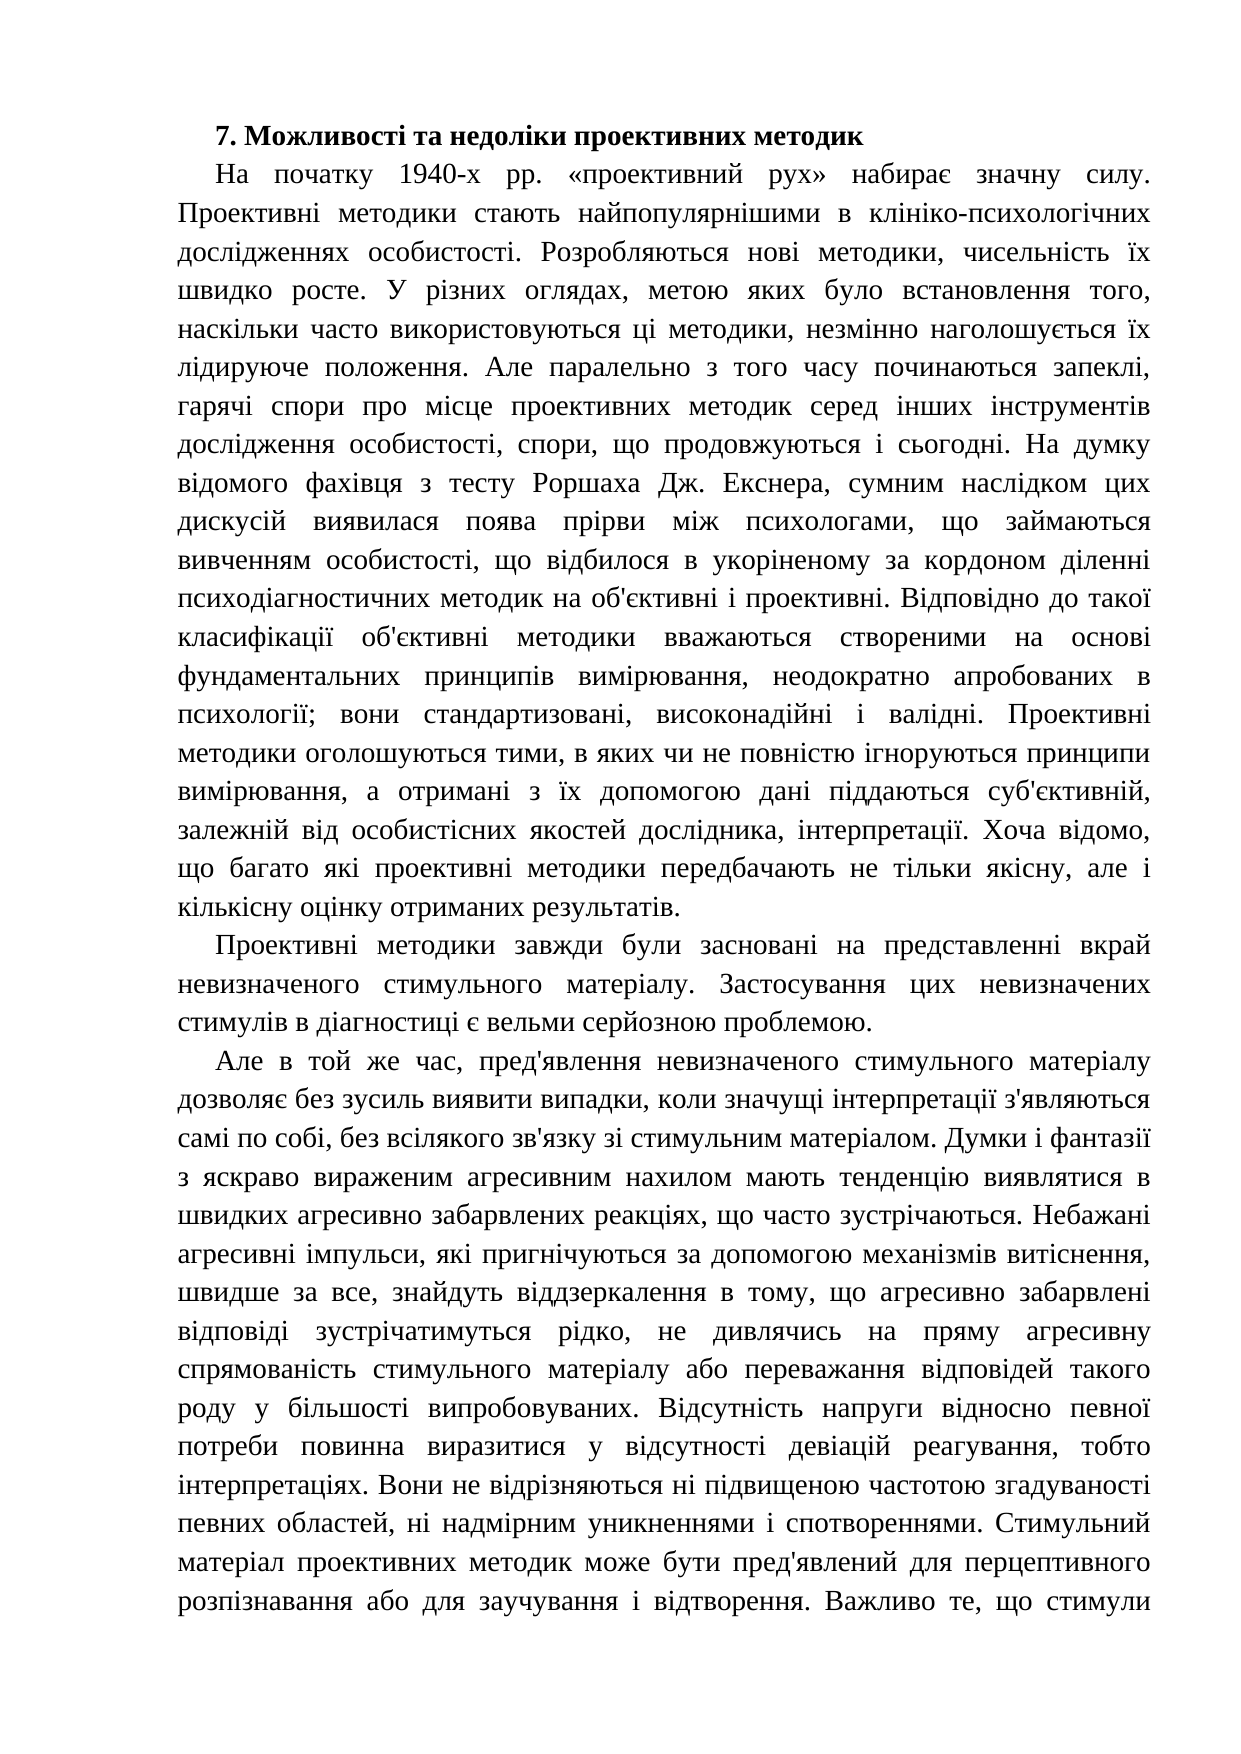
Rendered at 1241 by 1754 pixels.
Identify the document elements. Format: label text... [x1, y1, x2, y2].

text 7. Можливості та недоліки проективних методик [177, 118, 1152, 152]
text Проективні методики завжди були засновані на представленні вкрай невизначеного стимульного матеріалу. Застосування цих невизначених стимулів в діагностиці є вельми серйозною проблемою. [177, 927, 1152, 1038]
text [177, 1043, 1152, 1616]
text На початку 1940-х рр. «проективний рух» набирає значну силу. Проективні методики стають найпопулярнішими в клініко-психологічних дослідженнях особистості. Розробляються нові методики, чисельність їх швидко росте. У різних оглядах, метою яких було встановлення того, наскільки часто використовуються ці методики, незмінно наголошується їх лідируюче положення. Але паралельно з того часу починаються запеклі, гарячі спори про місце проективних методик серед інших інструментів дослідження особистості, спори, що продовжуються і сьогодні. На думку відомого фахівця з тесту Роршаха Дж. Екснера, сумним наслідком цих дискусій виявилася поява прірви між психологами, що займаються вивченням особистості, що відбилося в укоріненому за кордоном діленні психодіагностичних методик на об'єктивні і проективні. Відповідно до такої класифікації об'єктивні методики вважаються створеними на основі фундаментальних принципів вимірювання, неодократно апробованих в психології; вони стандартизовані, високонадійні і валідні. Проективні методики оголошуються тими, в яких чи не повністю ігноруються принципи вимірювання, а отримані з їх допомогою дані піддаються суб'єктивній, залежній від особистісних якостей дослідника, інтерпретації. Хоча відомо, що багато які проективні методики передбачають не тільки якісну, але і кількісну оцінку отриманих результатів. [177, 157, 1152, 922]
